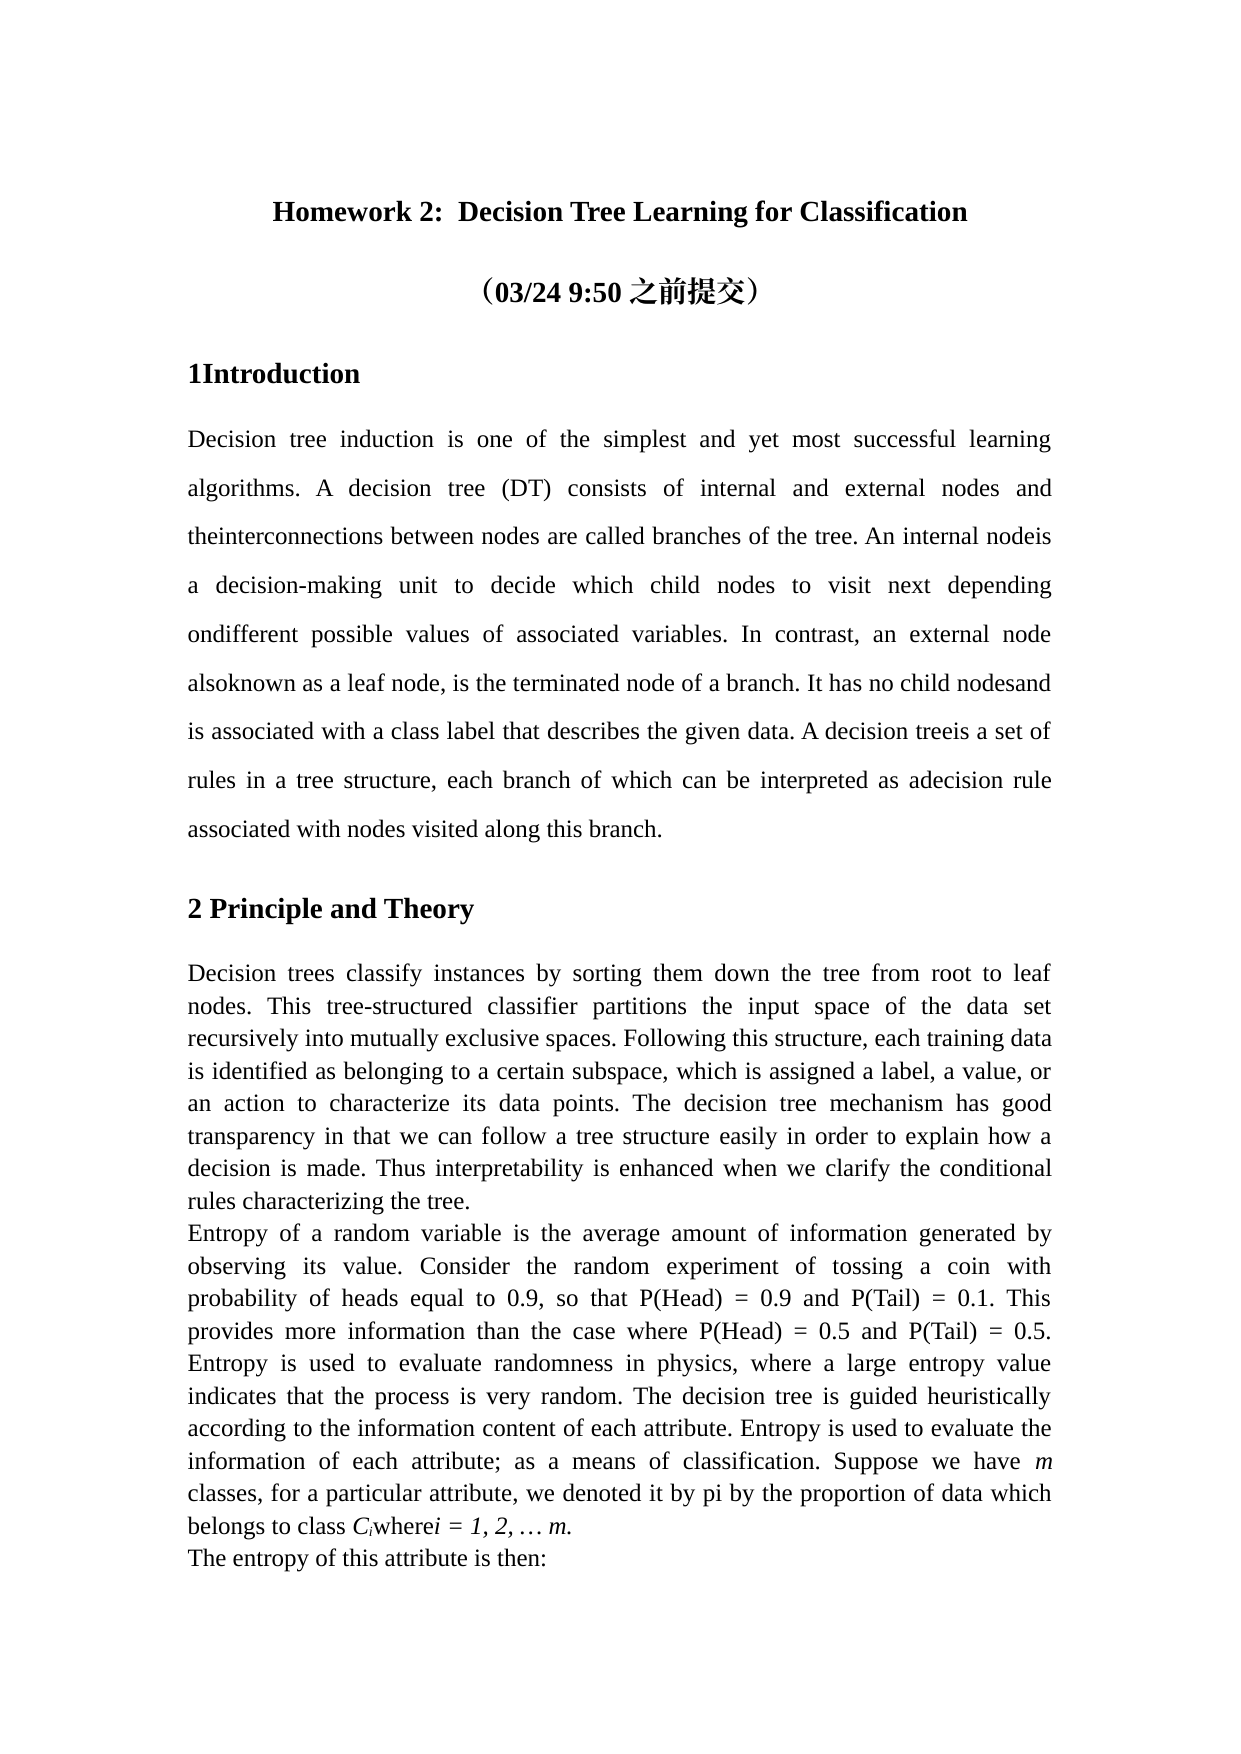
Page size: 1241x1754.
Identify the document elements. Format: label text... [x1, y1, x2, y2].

text （03/24 9:50 之前提交） [187, 259, 1053, 324]
text The entropy of this attribute is then: [187, 1541, 1053, 1574]
text Decision trees classify instances by sorting them down the tree from root to leaf nodes. This tree-structured classifier partitions the input space of the data set recursively into mutually exclusive spaces. Following this structure, each training data is identified as belonging to a certain subspace, which is assigned a label, a value, or an action to characterize its data points. The decision tree mechanism has good transparency in that we can follow a tree structure easily in order to explain how a decision is made. Thus interpretability is enhanced when we clarify the conditional rules characterizing the tree. [187, 956, 1053, 1216]
text Decision tree induction is one of the simplest and yet most successful learning algorithms. A decision tree (DT) consists of internal and external nodes and theinterconnections between nodes are called branches of the tree. An internal nodeis a decision-making unit to decide which child nodes to visit next depending ondifferent possible values of associated variables. In contrast, an external node alsoknown as a leaf node, is the terminated node of a branch. It has no child nodesand is associated with a class label that describes the given data. A decision treeis a set of rules in a tree structure, each branch of which can be interpreted as adecision rule associated with nodes visited along this branch. [187, 422, 1053, 844]
text 2 Principle and Theory [187, 875, 1053, 940]
text Homework 2: Decision Tree Learning for Classification [187, 178, 1053, 243]
text Entropy of a random variable is the average amount of information generated by observing its value. Consider the random experiment of tossing a coin with probability of heads equal to 0.9, so that P(Head) = 0.9 and P(Tail) = 0.1. This provides more information than the case where P(Head) = 0.5 and P(Tail) = 0.5. Entropy is used to evaluate randomness in physics, where a large entropy value indicates that the process is very random. The decision tree is guided heuristically according to the information content of each attribute. Entropy is used to evaluate the information of each attribute; as a means of classification. Suppose we have m classes, for a particular attribute, we denoted it by pi by the proportion of data which belongs to class Ciwherei = 1, 2, … m. [187, 1216, 1053, 1541]
text 1Introduction [187, 341, 1053, 406]
